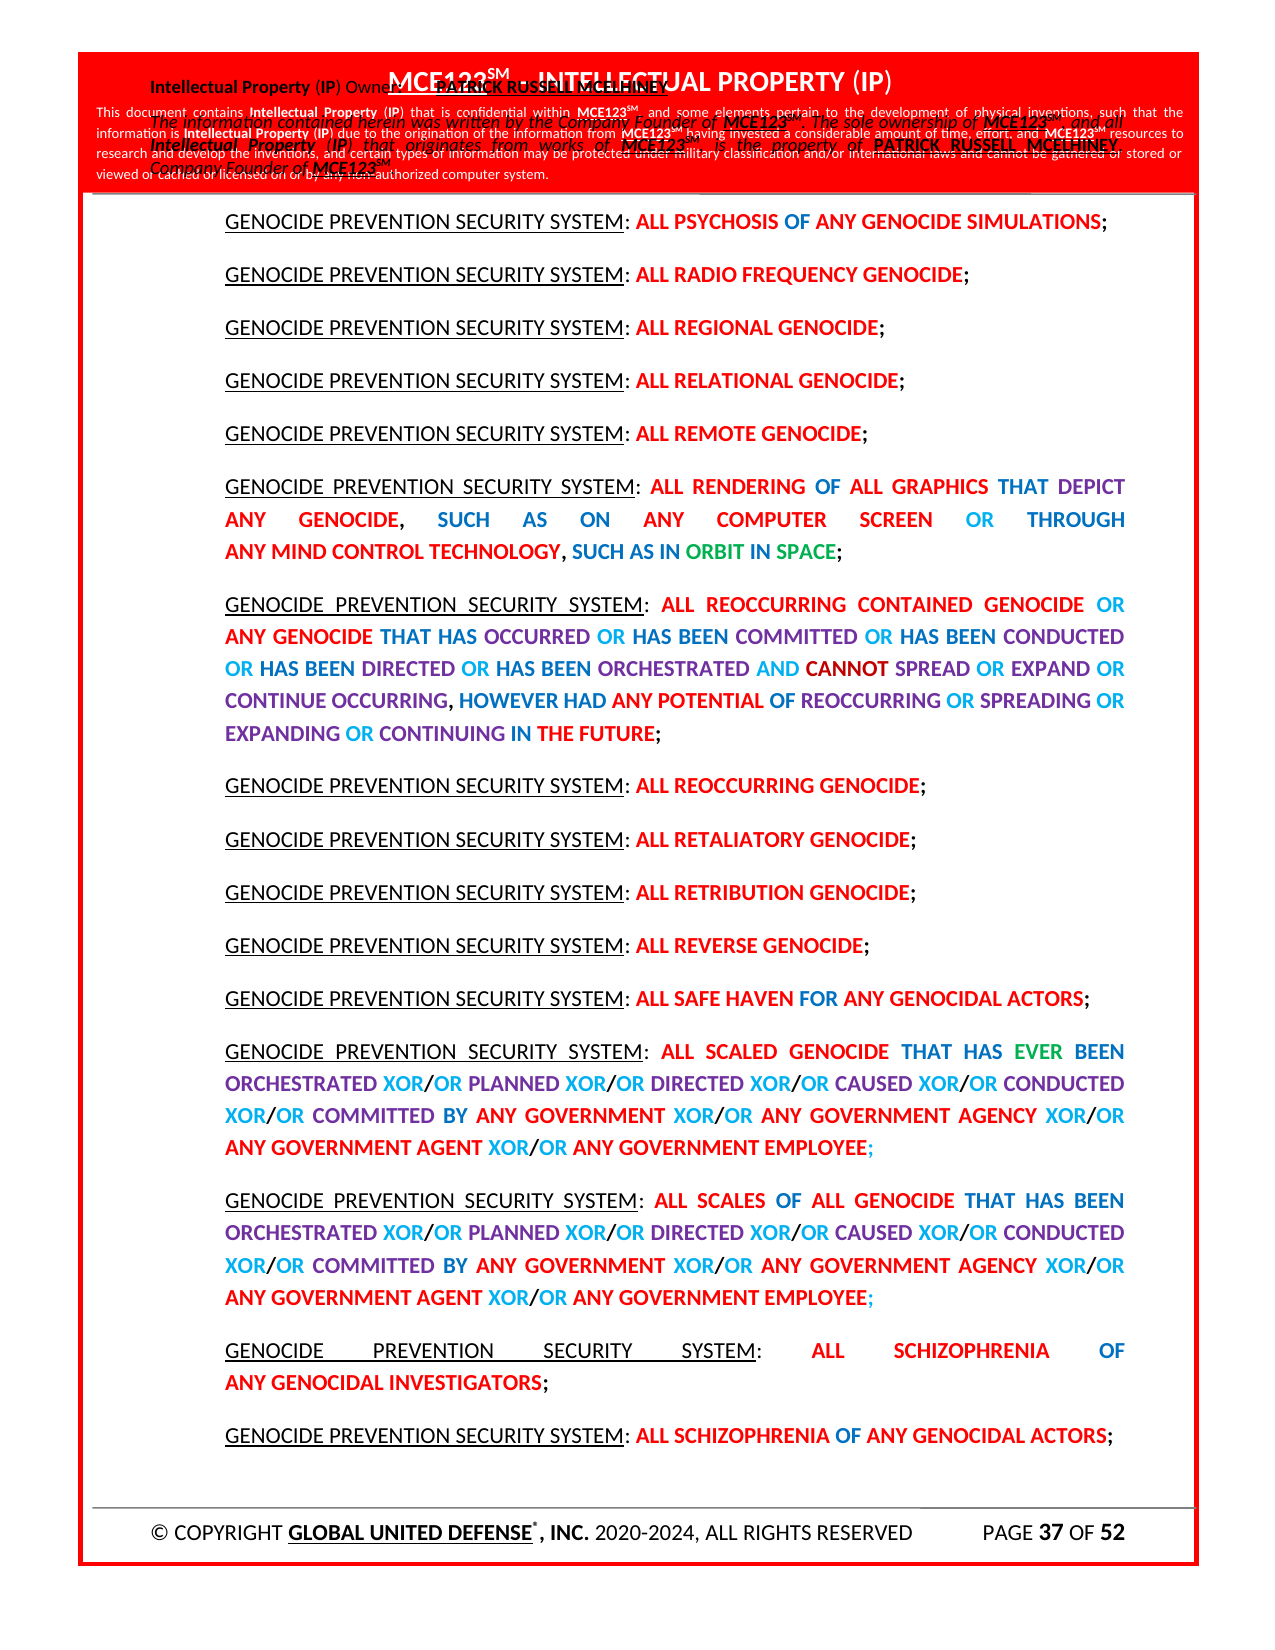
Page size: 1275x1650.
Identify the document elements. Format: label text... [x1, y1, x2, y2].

text GENOCIDE PREVENTION SECURITY SYSTEM: ALL SCALED GENOCIDE THAT HAS EVER BEEN ORCHESTRATED XOR/OR PLANNED XOR/OR DIRECTED XOR/OR CAUSED XOR/OR CONDUCTED XOR/OR COMMITTED BY ANY GOVERNMENT XOR/OR ANY GOVERNMENT AGENCY XOR/OR ANY GOVERNMENT AGENT XOR/OR ANY GOVERNMENT EMPLOYEE; [225, 1037, 1125, 1161]
text GENOCIDE PREVENTION SECURITY SYSTEM: ALL REOCCURRING GENOCIDE; [225, 772, 1125, 800]
text GENOCIDE PREVENTION SECURITY SYSTEM: ALL RENDERING OF ALL GRAPHICS THAT DEPICT ANY GENOCIDE, SUCH AS ON ANY COMPUTER SCREEN OR THROUGH ANY MIND CONTROL TECHNOLOGY, SUCH AS IN ORBIT IN SPACE; [225, 472, 1125, 565]
text GENOCIDE PREVENTION SECURITY SYSTEM: ALL RELATIONAL GENOCIDE; [225, 366, 1125, 394]
text GENOCIDE PREVENTION SECURITY SYSTEM: ALL SCHIZOPHRENIA OF ANY GENOCIDAL INVESTIGATORS; [225, 1336, 1125, 1396]
text GENOCIDE PREVENTION SECURITY SYSTEM: ALL SCALES OF ALL GENOCIDE THAT HAS BEEN ORCHESTRATED XOR/OR PLANNED XOR/OR DIRECTED XOR/OR CAUSED XOR/OR CONDUCTED XOR/OR COMMITTED BY ANY GOVERNMENT XOR/OR ANY GOVERNMENT AGENCY XOR/OR ANY GOVERNMENT AGENT XOR/OR ANY GOVERNMENT EMPLOYEE; [225, 1186, 1125, 1311]
text GENOCIDE PREVENTION SECURITY SYSTEM: ALL SAFE HAVEN FOR ANY GENOCIDAL ACTORS; [225, 984, 1125, 1012]
text GENOCIDE PREVENTION SECURITY SYSTEM: ALL REMOTE GENOCIDE; [225, 419, 1125, 447]
text GENOCIDE PREVENTION SECURITY SYSTEM: ALL REVERSE GENOCIDE; [225, 931, 1125, 959]
text GENOCIDE PREVENTION SECURITY SYSTEM: ALL REOCCURRING CONTAINED GENOCIDE OR ANY GENOCIDE THAT HAS OCCURRED OR HAS BEEN COMMITTED OR HAS BEEN CONDUCTED OR HAS BEEN DIRECTED OR HAS BEEN ORCHESTRATED AND CANNOT SPREAD OR EXPAND OR CONTINUE OCCURRING, HOWEVER HAD ANY POTENTIAL OF REOCCURRING OR SPREADING OR EXPANDING OR CONTINUING IN THE FUTURE; [225, 590, 1125, 747]
text GENOCIDE PREVENTION SECURITY SYSTEM: ALL RETRIBUTION GENOCIDE; [225, 878, 1125, 906]
text GENOCIDE PREVENTION SECURITY SYSTEM: ALL SCHIZOPHRENIA OF ANY GENOCIDAL ACTORS; [225, 1421, 1125, 1449]
text GENOCIDE PREVENTION SECURITY SYSTEM: ALL REGIONAL GENOCIDE; [225, 313, 1125, 341]
text GENOCIDE PREVENTION SECURITY SYSTEM: ALL RADIO FREQUENCY GENOCIDE; [225, 260, 1125, 288]
text GENOCIDE PREVENTION SECURITY SYSTEM: ALL PSYCHOSIS OF ANY GENOCIDE SIMULATIONS; [225, 207, 1125, 235]
text GENOCIDE PREVENTION SECURITY SYSTEM: ALL RETALIATORY GENOCIDE; [225, 825, 1125, 853]
